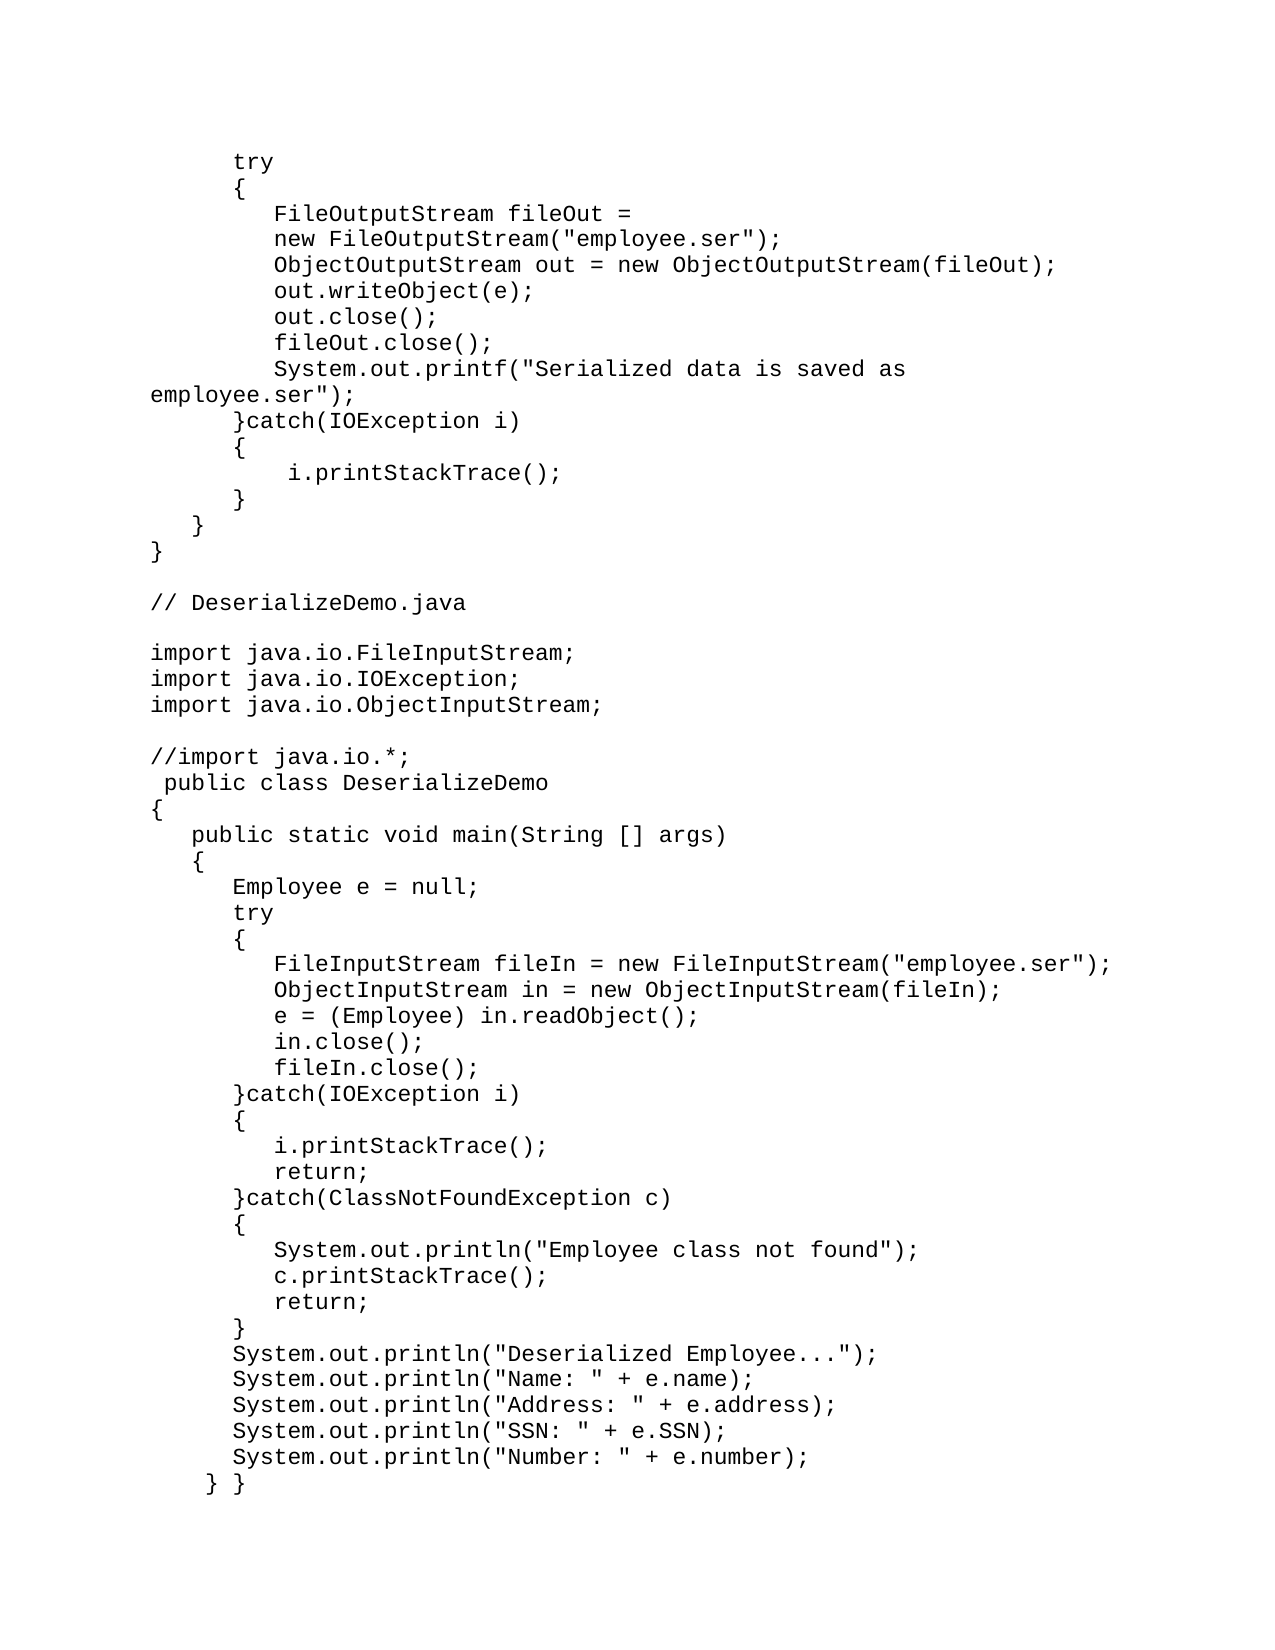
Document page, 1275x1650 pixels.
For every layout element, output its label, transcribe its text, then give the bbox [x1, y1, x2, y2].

text return; [150, 1290, 1125, 1316]
text }catch(IOException i) [150, 409, 1125, 435]
text System.out.println("Address: " + e.address); [150, 1394, 1125, 1420]
text System.out.println("Deserialized Employee..."); [150, 1342, 1125, 1368]
text FileInputStream fileIn = new FileInputStream("employee.ser"); [150, 953, 1125, 979]
text in.close(); [150, 1031, 1125, 1057]
text System.out.println("Number: " + e.number); [150, 1446, 1125, 1472]
text return; [150, 1160, 1125, 1186]
text { [150, 176, 1125, 202]
text //import java.io.*; [150, 745, 1125, 771]
text e = (Employee) in.readObject(); [150, 1005, 1125, 1031]
text } [150, 487, 1125, 513]
text import java.io.IOException; [150, 667, 1125, 693]
text System.out.println("Employee class not found"); [150, 1238, 1125, 1264]
text { [150, 849, 1125, 875]
text } [150, 539, 1125, 565]
text System.out.println("Name: " + e.name); [150, 1368, 1125, 1394]
text { [150, 797, 1125, 823]
text { [150, 1212, 1125, 1238]
text } [150, 1316, 1125, 1342]
text import java.io.ObjectInputStream; [150, 693, 1125, 719]
text ObjectOutputStream out = new ObjectOutputStream(fileOut); [150, 254, 1125, 280]
text new FileOutputStream("employee.ser"); [150, 228, 1125, 254]
text // DeserializeDemo.java [150, 591, 1125, 617]
text try [150, 150, 1125, 176]
text import java.io.FileInputStream; [150, 642, 1125, 667]
text }catch(ClassNotFoundException c) [150, 1186, 1125, 1212]
text fileIn.close(); [150, 1057, 1125, 1082]
text FileOutputStream fileOut = [150, 202, 1125, 228]
text ObjectInputStream in = new ObjectInputStream(fileIn); [150, 979, 1125, 1005]
text public static void main(String [] args) [150, 823, 1125, 849]
text fileOut.close(); [150, 332, 1125, 357]
text try [150, 901, 1125, 927]
text i.printStackTrace(); [150, 1134, 1125, 1160]
text } } [150, 1472, 1125, 1497]
text { [150, 927, 1125, 953]
text { [150, 435, 1125, 461]
text out.close(); [150, 306, 1125, 332]
text c.printStackTrace(); [150, 1264, 1125, 1290]
text { [150, 1108, 1125, 1134]
text } [150, 513, 1125, 539]
text public class DeserializeDemo [150, 771, 1125, 797]
text }catch(IOException i) [150, 1082, 1125, 1108]
text System.out.println("SSN: " + e.SSN); [150, 1420, 1125, 1446]
text Employee e = null; [150, 875, 1125, 901]
text System.out.printf("Serialized data is saved as employee.ser"); [150, 357, 1125, 409]
text out.writeObject(e); [150, 280, 1125, 306]
text i.printStackTrace(); [150, 461, 1125, 487]
